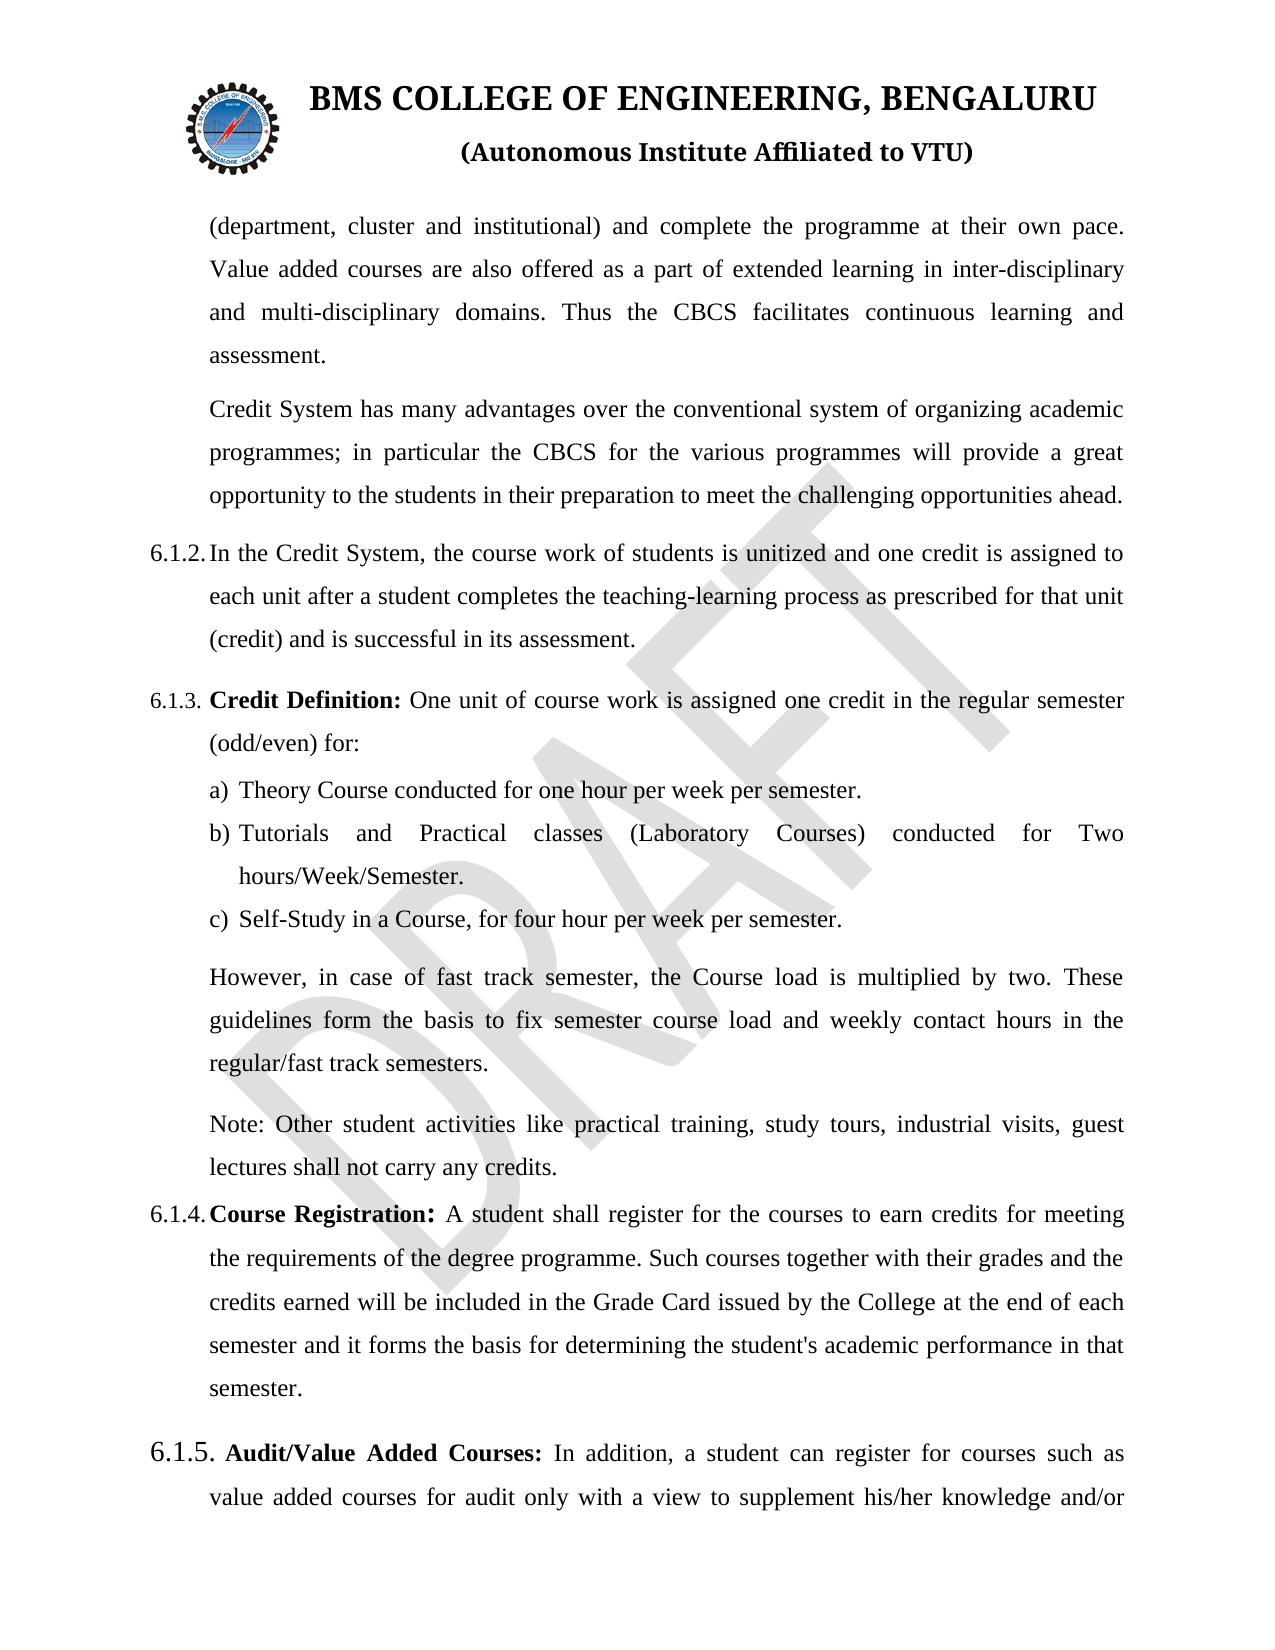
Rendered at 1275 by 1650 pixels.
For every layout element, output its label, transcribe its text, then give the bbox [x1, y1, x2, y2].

list Theory Course conducted for one hour per week per semester. [209, 775, 1125, 804]
list However, in case of fast track semester, the Course load is multiplied by two. These guidelines form the basis to fix semester course load and weekly contact hours in the regular/fast track semesters. [209, 962, 1125, 1077]
list Course Registration: A student shall register for the courses to earn credits for meeting the requirements of the degree programme. Such courses together with their grades and the credits earned will be included in the Grade Card issued by the College at the end of each semester and it forms the basis for determining the student's academic performance in that semester. [150, 1196, 1125, 1402]
text Credit System has many advantages over the conventional system of organizing academic programmes; in particular the CBCS for the various programmes will provide a great opportunity to the students in their preparation to meet the challenging opportunities ahead. [209, 394, 1125, 509]
list In the Credit System, the course work of students is unitized and one credit is assigned to each unit after a student completes the teaching-learning process as prescribed for that unit (credit) and is successful in its assessment. [150, 538, 1125, 653]
picture [178, 75, 287, 183]
list Credit Definition: One unit of course work is assigned one credit in the regular semester (odd/even) for: [150, 685, 1125, 757]
list Tutorials and Practical classes (Laboratory Courses) conducted for Two hours/Week/Semester. [209, 818, 1125, 890]
list Note: Other student activities like practical training, study tours, industrial visits, guest lectures shall not carry any credits. [209, 1109, 1125, 1181]
list Self-Study in a Course, for four hour per week per semester. [209, 904, 1125, 933]
